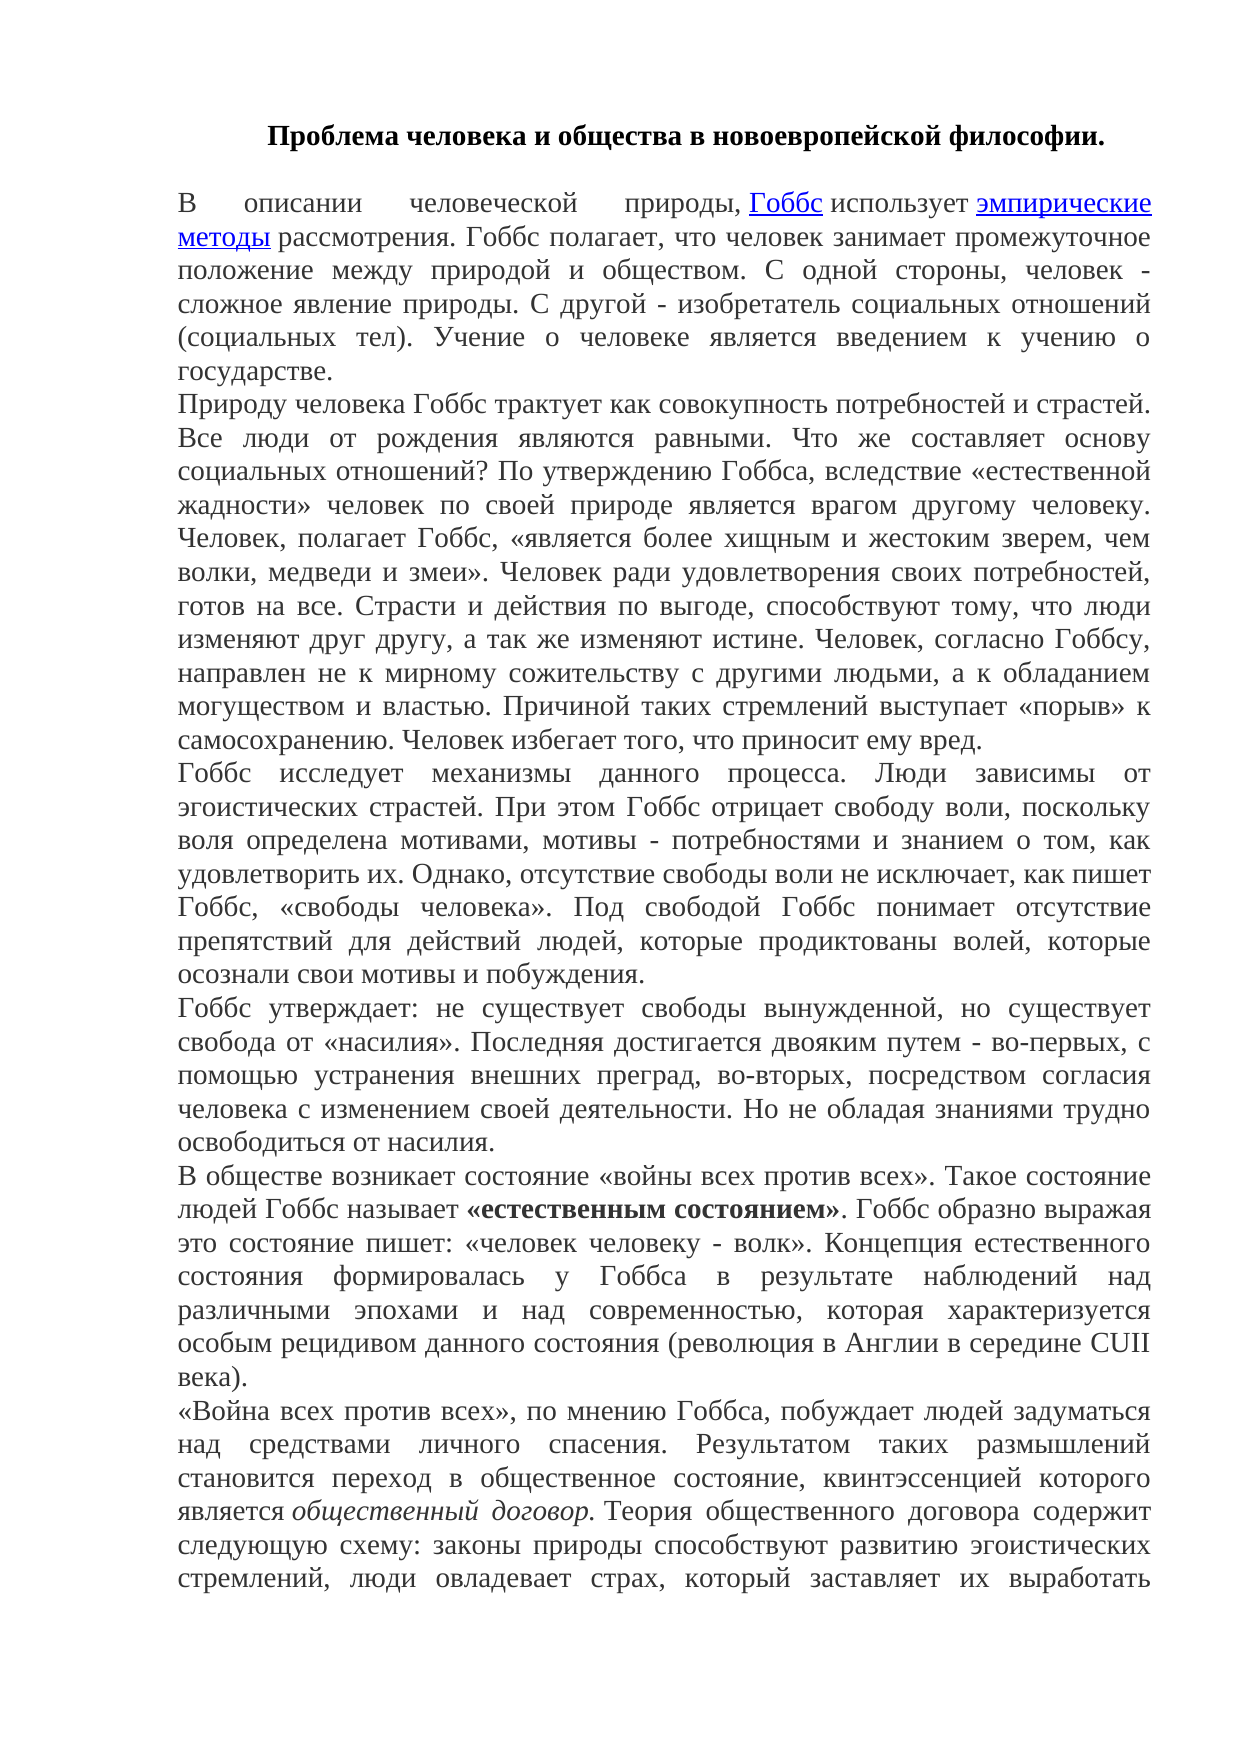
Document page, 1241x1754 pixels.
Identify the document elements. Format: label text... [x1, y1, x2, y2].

text Гоббс исследует механизмы данного процесса. Люди зависимы от эгоистических страстей. При этом Гоббс отрицает свободу воли, поскольку воля определена мотивами, мотивы - потребностями и знанием о том, как удовлетворить их. Однако, отсутствие свободы воли не исключает, как пишет Гоббс, «свободы человека». Под свободой Гоббс понимает отсутствие препятствий для действий людей, которые продиктованы волей, которые осознали свои мотивы и побуждения. [177, 755, 1152, 990]
text Природу человека Гоббс трактует как совокупность потребностей и страстей. Все люди от рождения являются равными. Что же составляет основу социальных отношений? По утверждению Гоббса, вследствие «естественной жадности» человек по своей природе является врагом другому человеку. Человек, полагает Гоббс, «является более хищным и жестоким зверем, чем волки, медведи и змеи». Человек ради удовлетворения своих потребностей, готов на все. Страсти и действия по выгоде, способствуют тому, что люди изменяют друг другу, а так же изменяют истине. Человек, согласно Гоббсу, направлен не к мирному сожительству с другими людьми, а к обладанием могуществом и властью. Причиной таких стремлений выступает «порыв» к самосохранению. Человек избегает того, что приносит ему вред. [177, 386, 1152, 755]
text В обществе возникает состояние «войны всех против всех». Такое состояние людей Гоббс называет «естественным состоянием». Гоббс образно выражая это состояние пишет: «человек человеку - волк». Концепция естественного состояния формировалась у Гоббса в результате наблюдений над различными эпохами и над современностью, которая характеризуется особым рецидивом данного состояния (революция в Англии в середине CUII века). [177, 1158, 1152, 1393]
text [177, 1393, 1152, 1594]
text В описании человеческой природы, Гоббс использует эмпирические методы рассмотрения. Гоббс полагает, что человек занимает промежуточное положение между природой и обществом. С одной стороны, человек - сложное явление природы. С другой - изобретатель социальных отношений (социальных тел). Учение о человеке является введением к учению о государстве. [177, 185, 1152, 386]
text Гоббс утверждает: не существует свободы вынужденной, но существует свобода от «насилия». Последняя достигается двояким путем - во-первых, с помощью устранения внешних преград, во-вторых, посредством согласия человека с изменением своей деятельности. Но не обладая знаниями трудно освободиться от насилия. [177, 990, 1152, 1158]
list Проблема человека и общества в новоевропейской философии. [267, 118, 1152, 152]
